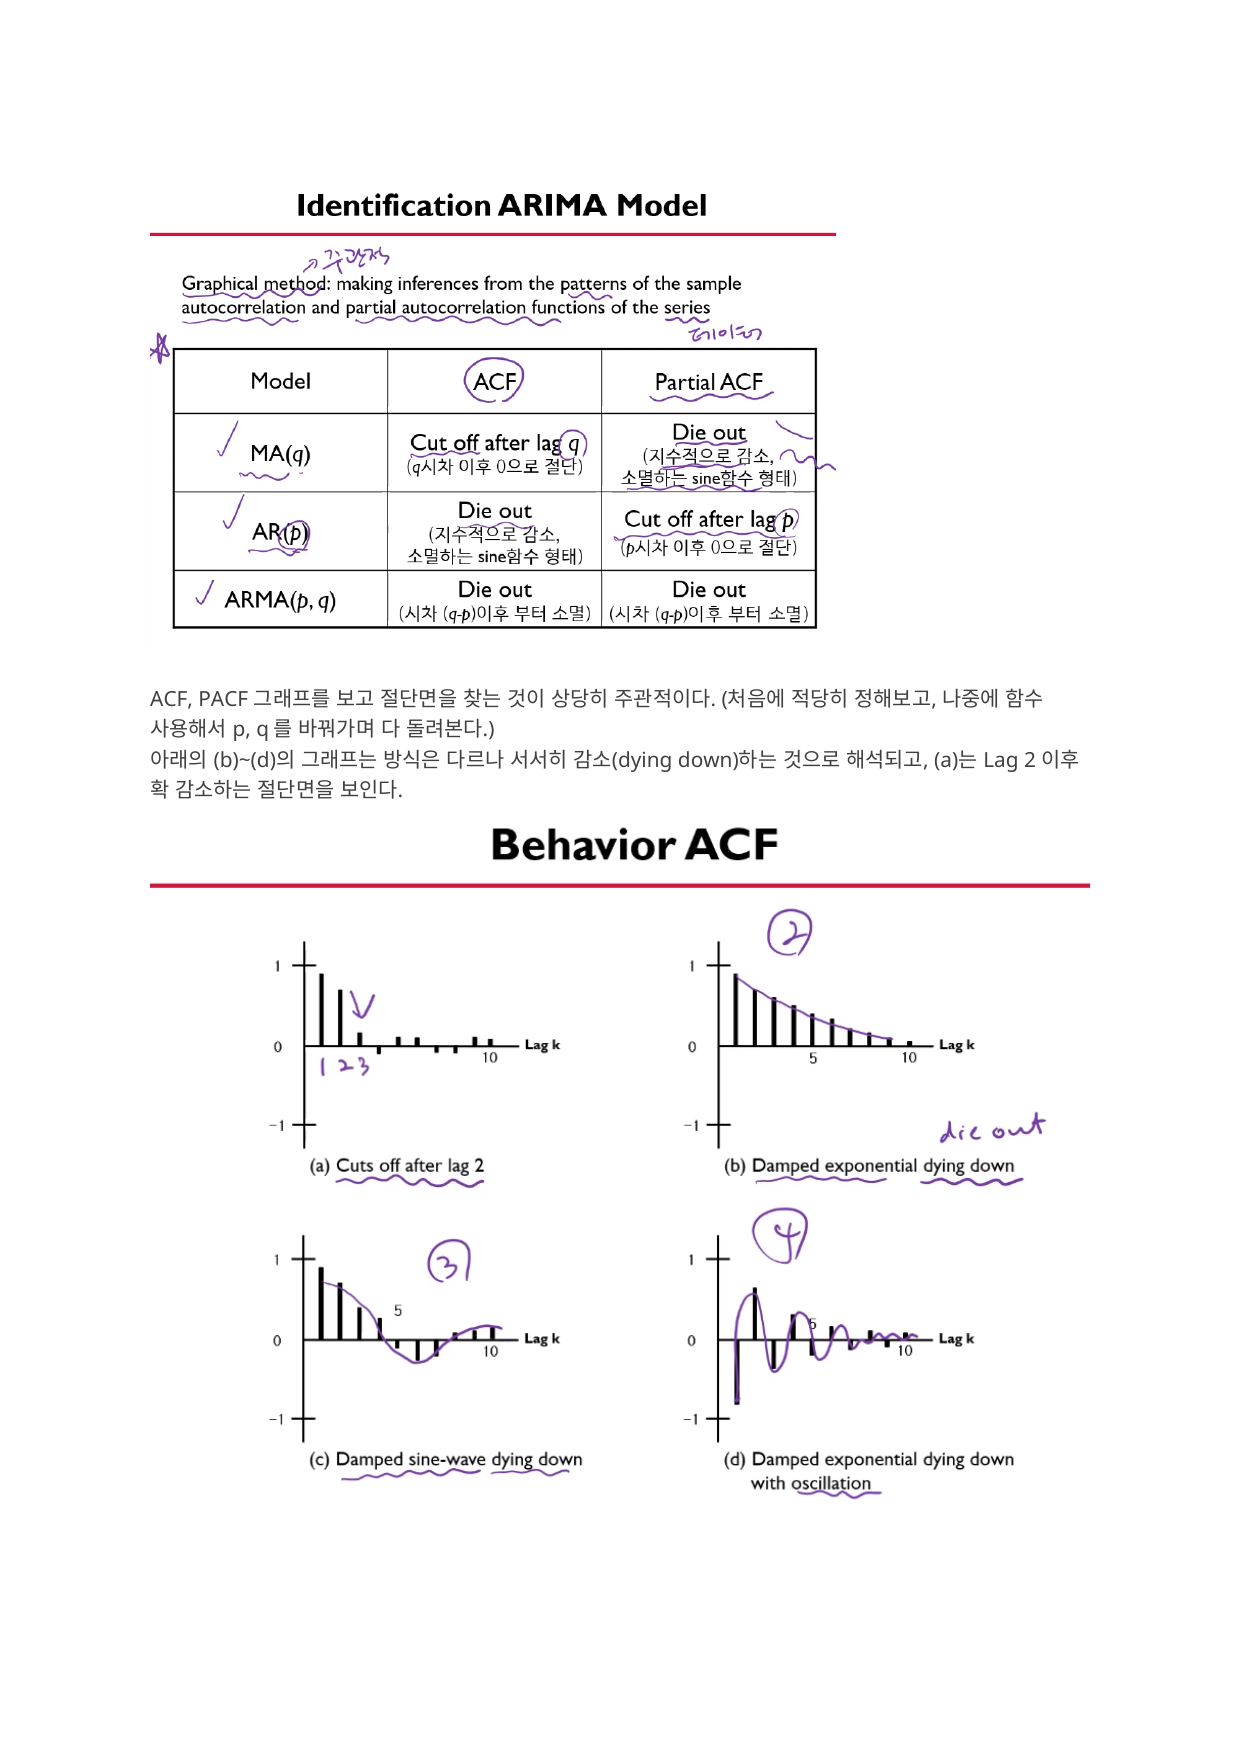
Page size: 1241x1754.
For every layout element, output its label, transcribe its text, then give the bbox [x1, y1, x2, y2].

picture [150, 177, 837, 654]
text ACF, PACF 그래프를 보고 절단면을 찾는 것이 상당히 주관적이다. (처음에 적당히 정해보고, 나중에 함수 사용해서 p, q를 바꿔가며 다 돌려본다.) [150, 682, 1090, 743]
text 아래의 (b)~(d)의 그래프는 방식은 다르나 서서히 감소(dying down)하는 것으로 해석되고, (a)는 Lag 2 이후 확 감소하는 절단면을 보인다. [150, 743, 1090, 803]
picture [150, 803, 1091, 1514]
